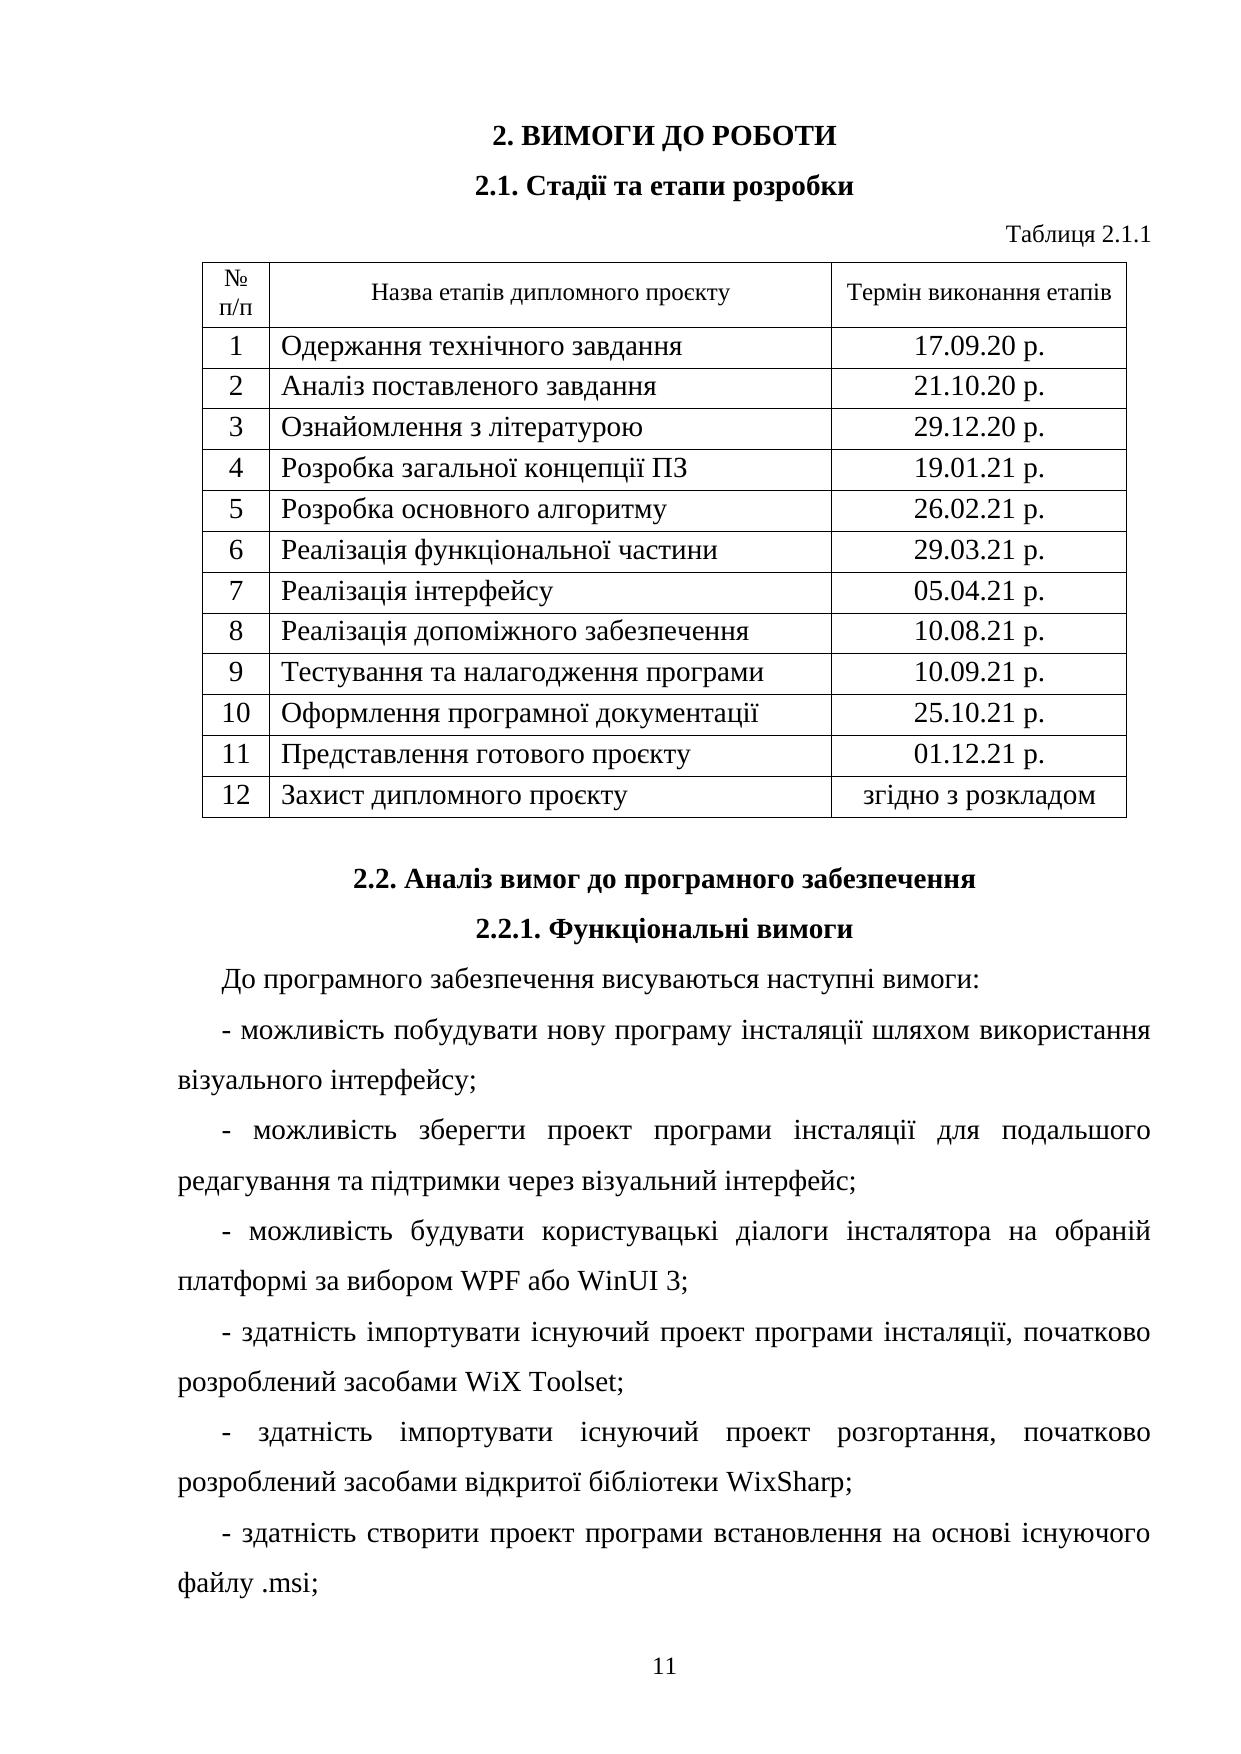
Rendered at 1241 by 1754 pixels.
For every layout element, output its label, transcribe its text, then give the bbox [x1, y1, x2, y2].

table_cell 29.12.20 р. [832, 409, 1126, 449]
table_cell Одержання технічного завдання [270, 328, 831, 367]
table_header Термін виконання етапів [832, 263, 1126, 327]
text До програмного забезпечення висуваються наступні вимоги: [177, 961, 1152, 995]
table_cell 25.10.21 р. [832, 695, 1126, 735]
table_cell Реалізація інтерфейсу [270, 573, 831, 612]
table_cell 10 [203, 695, 269, 735]
text - здатність імпортувати існуючий проект розгортання, початково розроблений засобами відкритої бібліотеки WixSharp; [177, 1414, 1152, 1498]
table_cell 4 [203, 450, 269, 490]
table_cell Представлення готового проєкту [270, 736, 831, 776]
table_cell 11 [203, 736, 269, 776]
table_cell Розробка основного алгоритму [270, 491, 831, 531]
table_cell 29.03.21 р. [832, 532, 1126, 572]
table_cell Аналіз поставленого завдання [270, 369, 831, 408]
text - можливість будувати користувацькі діалоги інсталятора на обраній платформі за вибором WPF або WinUI 3; [177, 1213, 1152, 1297]
table_cell Тестування та налагодження програми [270, 654, 831, 694]
table_cell 19.01.21 р. [832, 450, 1126, 490]
table_cell 10.09.21 р. [832, 654, 1126, 694]
table_cell 8 [203, 614, 269, 653]
table_cell 26.02.21 р. [832, 491, 1126, 531]
table_cell 01.12.21 р. [832, 736, 1126, 776]
text 2.1. Стадії та етапи розробки [177, 168, 1152, 202]
table_cell 2 [203, 369, 269, 408]
table_cell 3 [203, 409, 269, 449]
table_cell 12 [203, 777, 269, 817]
text - здатність створити проект програми встановлення на основі існуючого файлу .msi; [177, 1515, 1152, 1599]
text - можливість побудувати нову програму інсталяції шляхом використання візуального інтерфейсу; [177, 1012, 1152, 1096]
table_cell згідно з розкладом [832, 777, 1126, 817]
table_cell Захист дипломного проєкту [270, 777, 831, 817]
table_cell 6 [203, 532, 269, 572]
table_cell 10.08.21 р. [832, 614, 1126, 653]
text Таблиця 2.1.1 [177, 219, 1152, 247]
table_cell Реалізація допоміжного забезпечення [270, 614, 831, 653]
text 2.2.1. Функціональні вимоги [177, 911, 1152, 945]
table_header Назва етапів дипломного проєкту [270, 263, 831, 327]
text 2.2. Аналіз вимог до програмного забезпечення [177, 861, 1152, 894]
table_cell Оформлення програмної документації [270, 695, 831, 735]
text - здатність імпортувати існуючий проект програми інсталяції, початково розроблений засобами WiX Toolset; [177, 1314, 1152, 1397]
table_cell 7 [203, 573, 269, 612]
table_cell 5 [203, 491, 269, 531]
table_cell 17.09.20 р. [832, 328, 1126, 367]
table_cell 1 [203, 328, 269, 367]
table_cell 05.04.21 р. [832, 573, 1126, 612]
table_cell 21.10.20 р. [832, 369, 1126, 408]
text 2. ВИМОГИ ДО РОБОТИ [177, 118, 1152, 152]
table_cell Ознайомлення з літературою [270, 409, 831, 449]
table_header № п/п [203, 263, 269, 327]
text - можливість зберегти проект програми інсталяції для подальшого редагування та підтримки через візуальний інтерфейс; [177, 1112, 1152, 1196]
table_cell 9 [203, 654, 269, 694]
table_cell Реалізація функціональної частини [270, 532, 831, 572]
table_cell Розробка загальної концепції ПЗ [270, 450, 831, 490]
